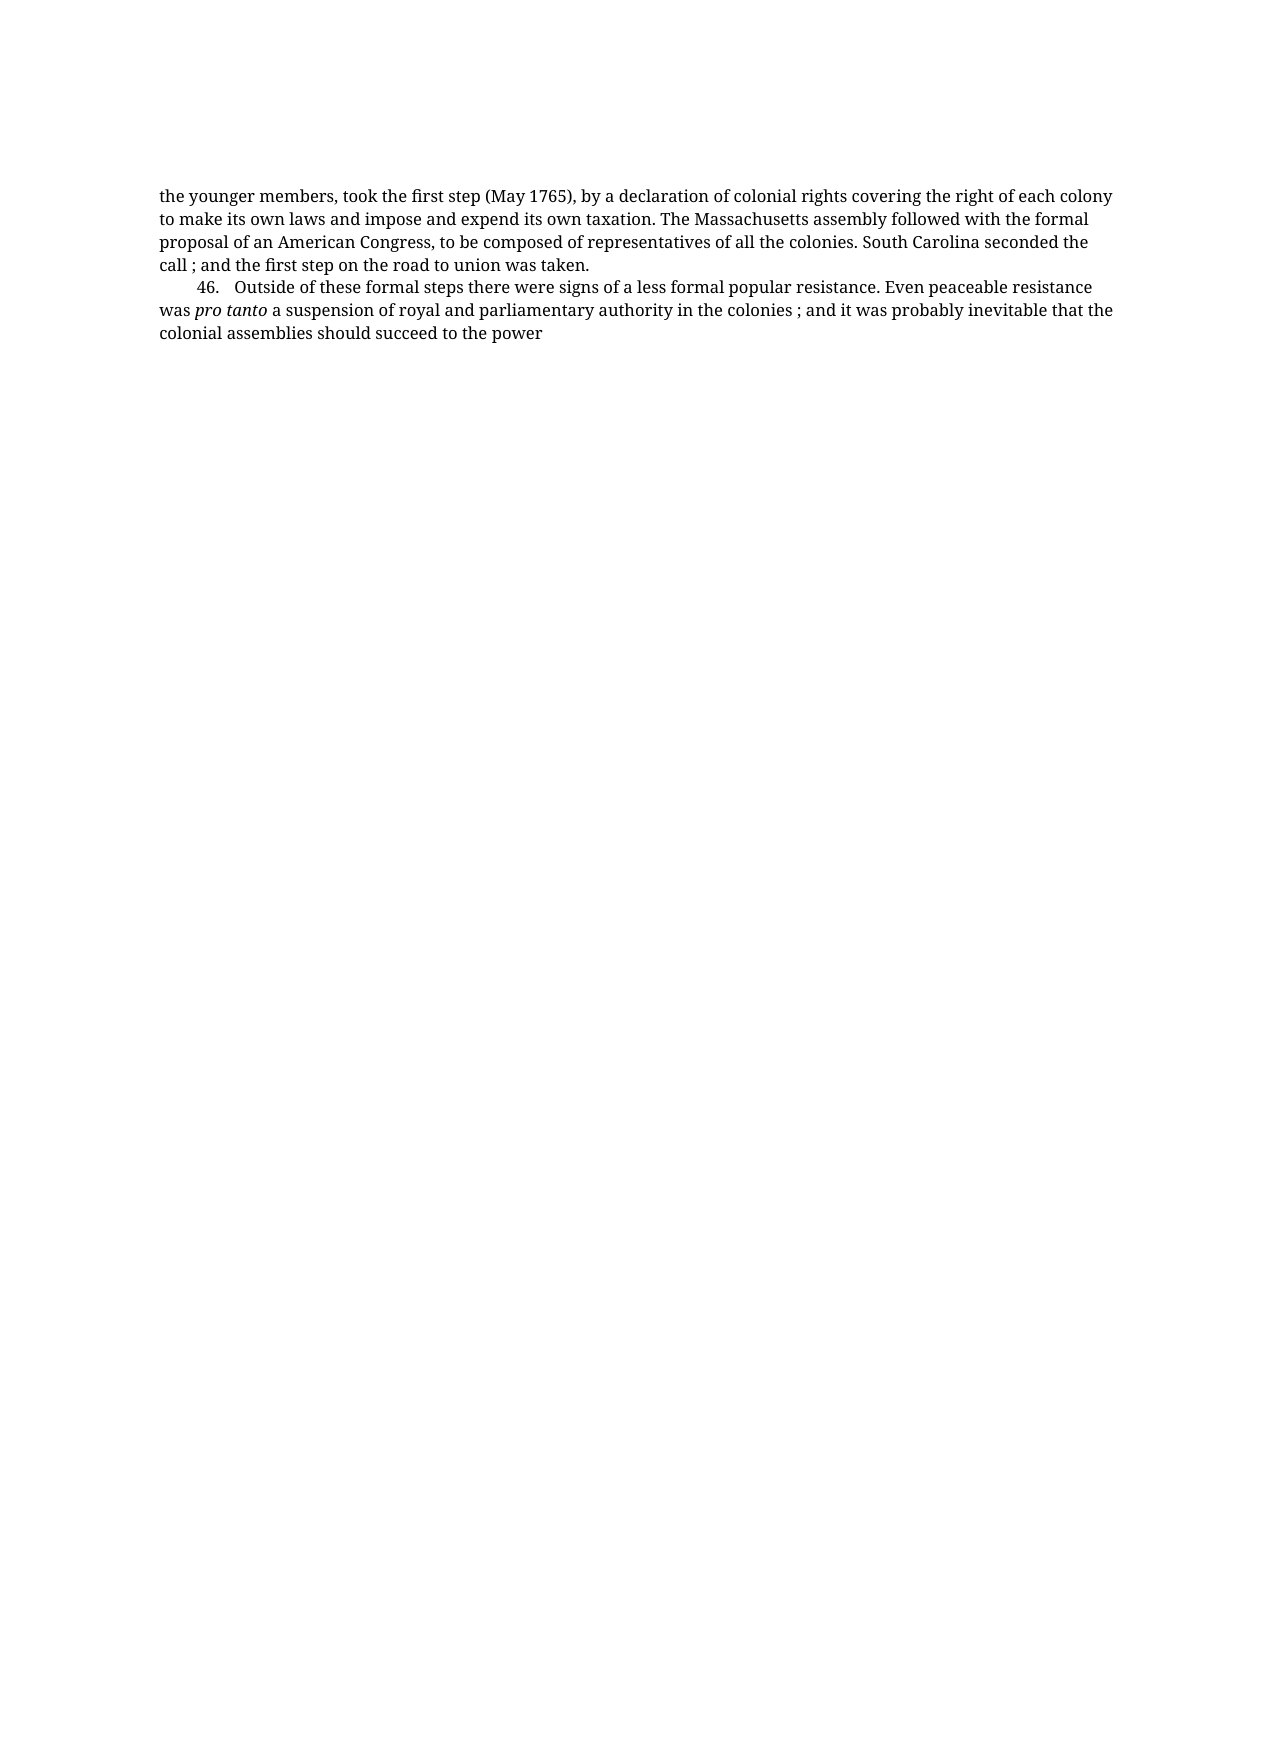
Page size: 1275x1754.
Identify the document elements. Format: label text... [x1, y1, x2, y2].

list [159, 185, 1121, 276]
list Outside of these formal steps there were signs of a less formal popular resistance. Even peaceable resistance was pro tanto a suspension of royal and parliamentary authority in the colonies ; and it was probably inevitable that the colonial assemblies should succeed to the power [159, 276, 1121, 344]
